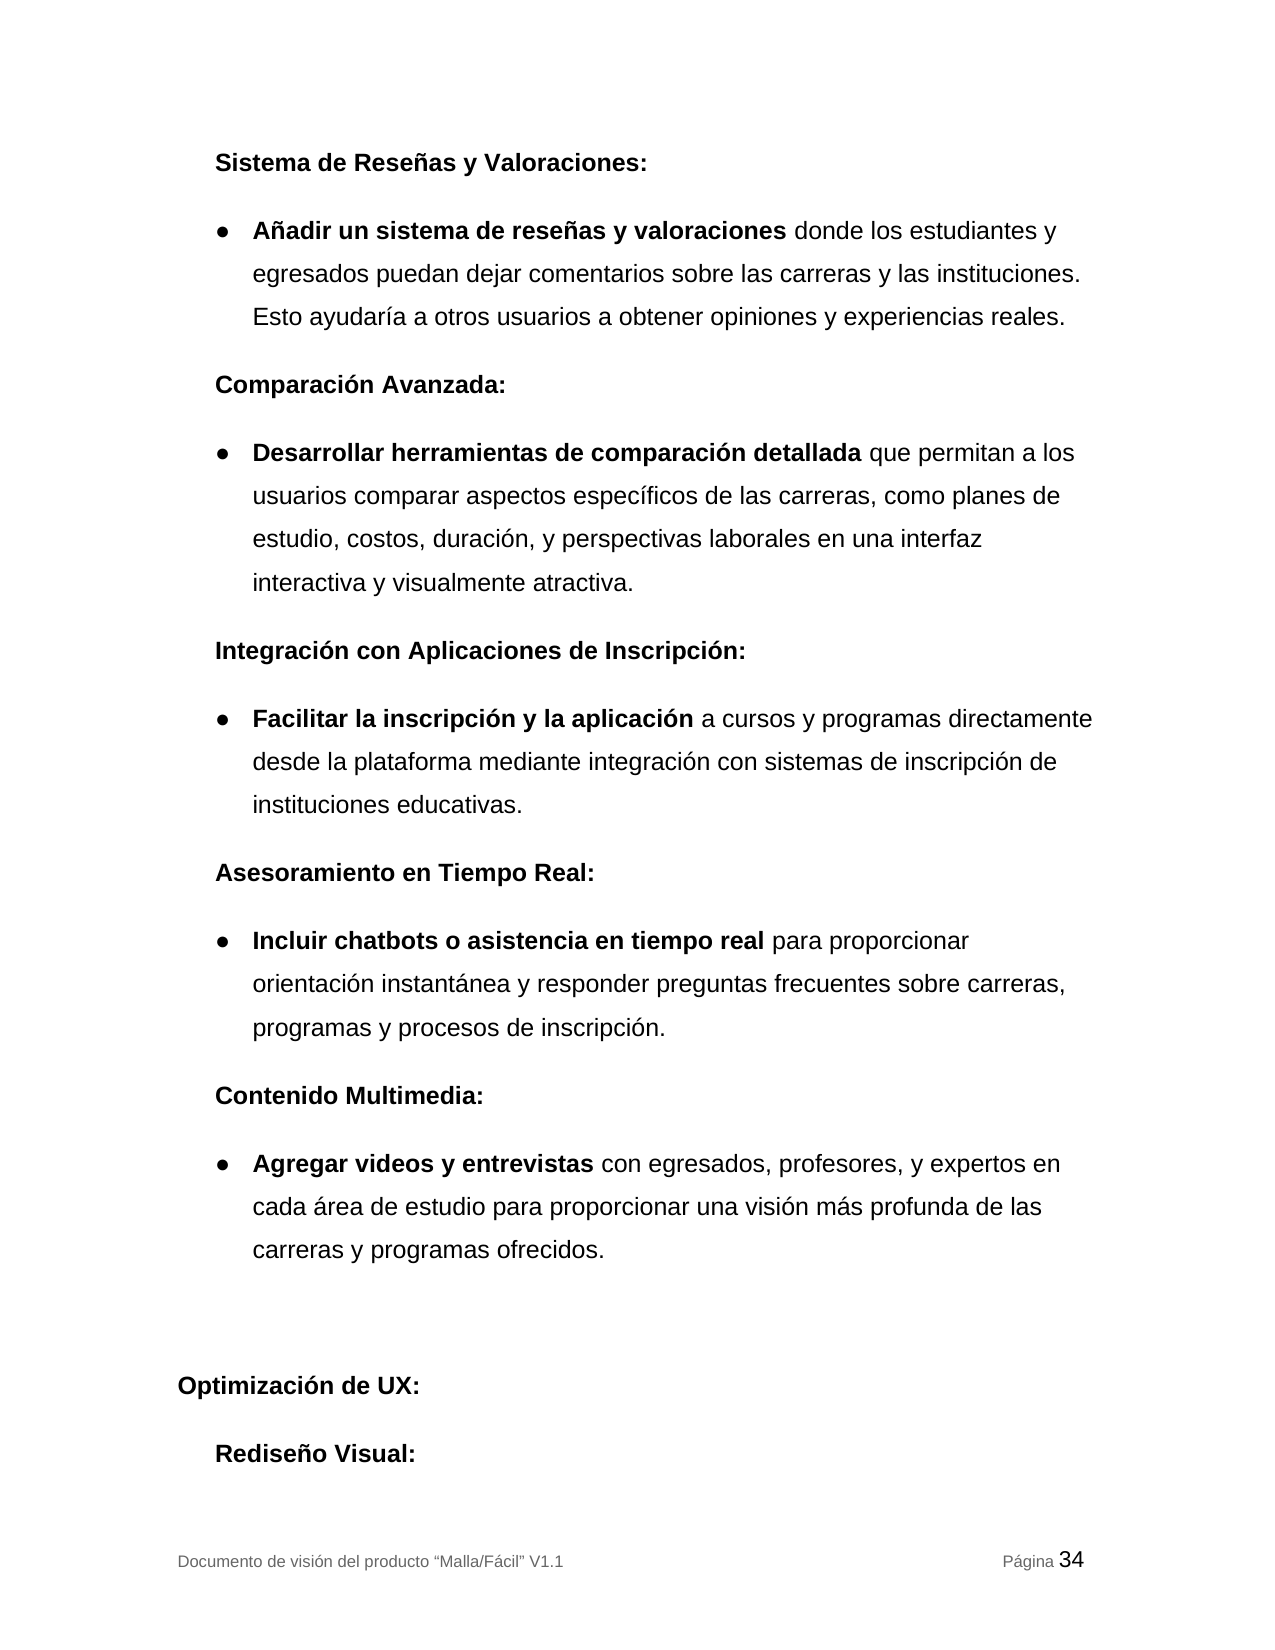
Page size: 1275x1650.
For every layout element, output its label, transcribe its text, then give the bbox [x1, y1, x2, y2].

text Optimización de UX: [177, 1371, 1098, 1400]
text Comparación Avanzada: [215, 370, 1098, 399]
text Sistema de Reseñas y Valoraciones: [215, 148, 1098, 176]
list Desarrollar herramientas de comparación detallada que permitan a los usuarios comparar aspectos específicos de las carreras, como planes de estudio, costos, duración, y perspectivas laborales en una interfaz interactiva y visualmente atractiva. [215, 438, 1098, 596]
text Asesoramiento en Tiempo Real: [215, 858, 1098, 887]
text Integración con Aplicaciones de Inscripción: [215, 636, 1098, 664]
list Facilitar la inscripción y la aplicación a cursos y programas directamente desde la plataforma mediante integración con sistemas de inscripción de instituciones educativas. [215, 704, 1098, 819]
list Agregar videos y entrevistas con egresados, profesores, y expertos en cada área de estudio para proporcionar una visión más profunda de las carreras y programas ofrecidos. [215, 1149, 1098, 1264]
list Añadir un sistema de reseñas y valoraciones donde los estudiantes y egresados puedan dejar comentarios sobre las carreras y las instituciones. Esto ayudaría a otros usuarios a obtener opiniones y experiencias reales. [215, 216, 1098, 331]
text Rediseño Visual: [215, 1439, 1098, 1468]
list Incluir chatbots o asistencia en tiempo real para proporcionar orientación instantánea y responder preguntas frecuentes sobre carreras, programas y procesos de inscripción. [215, 926, 1098, 1041]
text Contenido Multimedia: [215, 1081, 1098, 1109]
